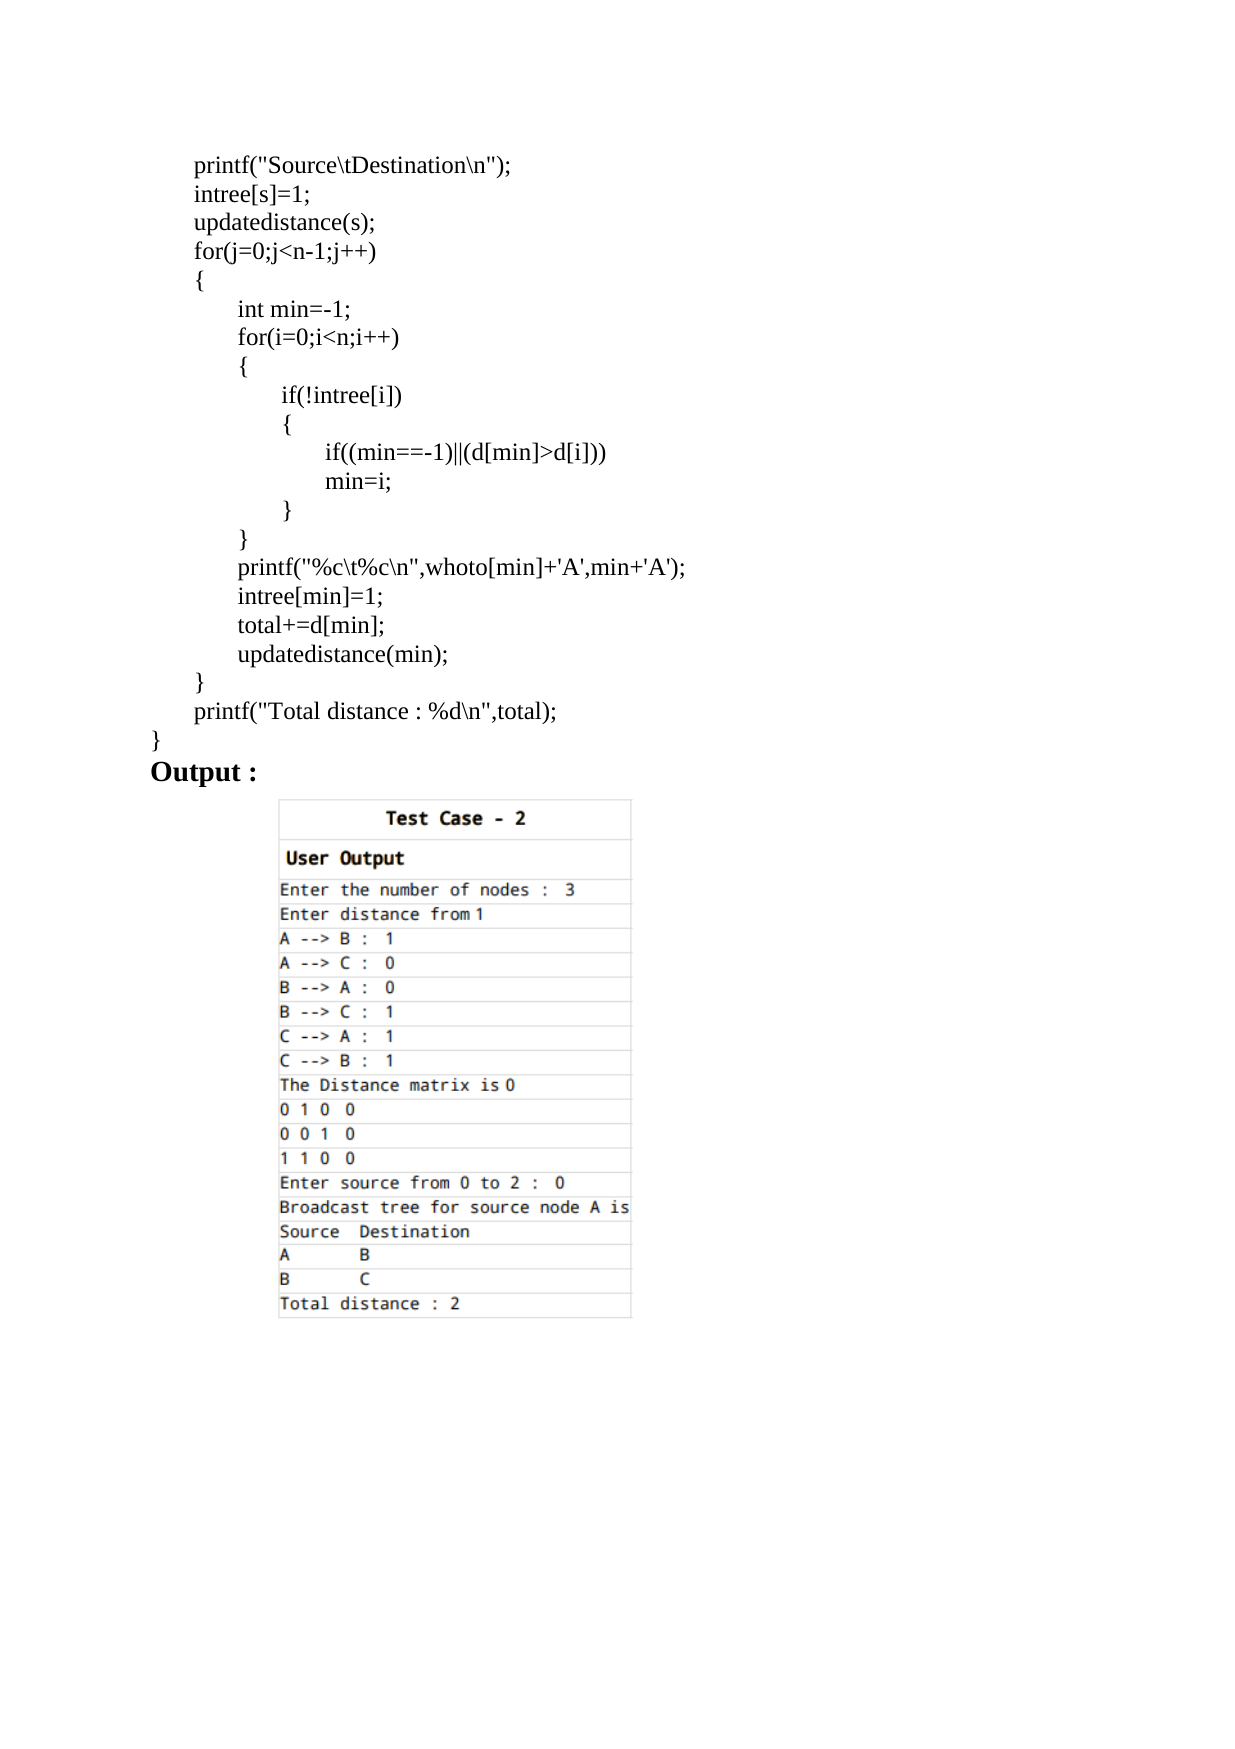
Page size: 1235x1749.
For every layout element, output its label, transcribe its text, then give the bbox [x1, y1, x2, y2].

text Output : [150, 754, 1084, 787]
text int min=-1; [150, 294, 1084, 322]
text if(!intree[i]) [150, 380, 1084, 409]
text { [150, 265, 1084, 294]
text min=i; [150, 466, 1084, 495]
text { [150, 409, 1084, 437]
text updatedistance(s); [150, 207, 1084, 236]
text printf("Total distance : %d\n",total); [150, 696, 1084, 725]
text if((min==-1)||(d[min]>d[i])) [150, 437, 1084, 466]
text } [150, 667, 1084, 696]
text for(j=0;j<n-1;j++) [150, 236, 1084, 265]
text } [150, 725, 1084, 754]
text printf("Source\tDestination\n"); [150, 150, 1084, 179]
text intree[min]=1; [150, 581, 1084, 610]
text printf("%c\t%c\n",whoto[min]+'A',min+'A'); [150, 552, 1084, 581]
text { [150, 351, 1084, 380]
text } [150, 524, 1084, 552]
picture [150, 787, 1085, 1322]
text intree[s]=1; [150, 179, 1084, 207]
text for(i=0;i<n;i++) [150, 322, 1084, 351]
text } [150, 495, 1084, 524]
text updatedistance(min); [150, 639, 1084, 667]
text total+=d[min]; [150, 610, 1084, 639]
